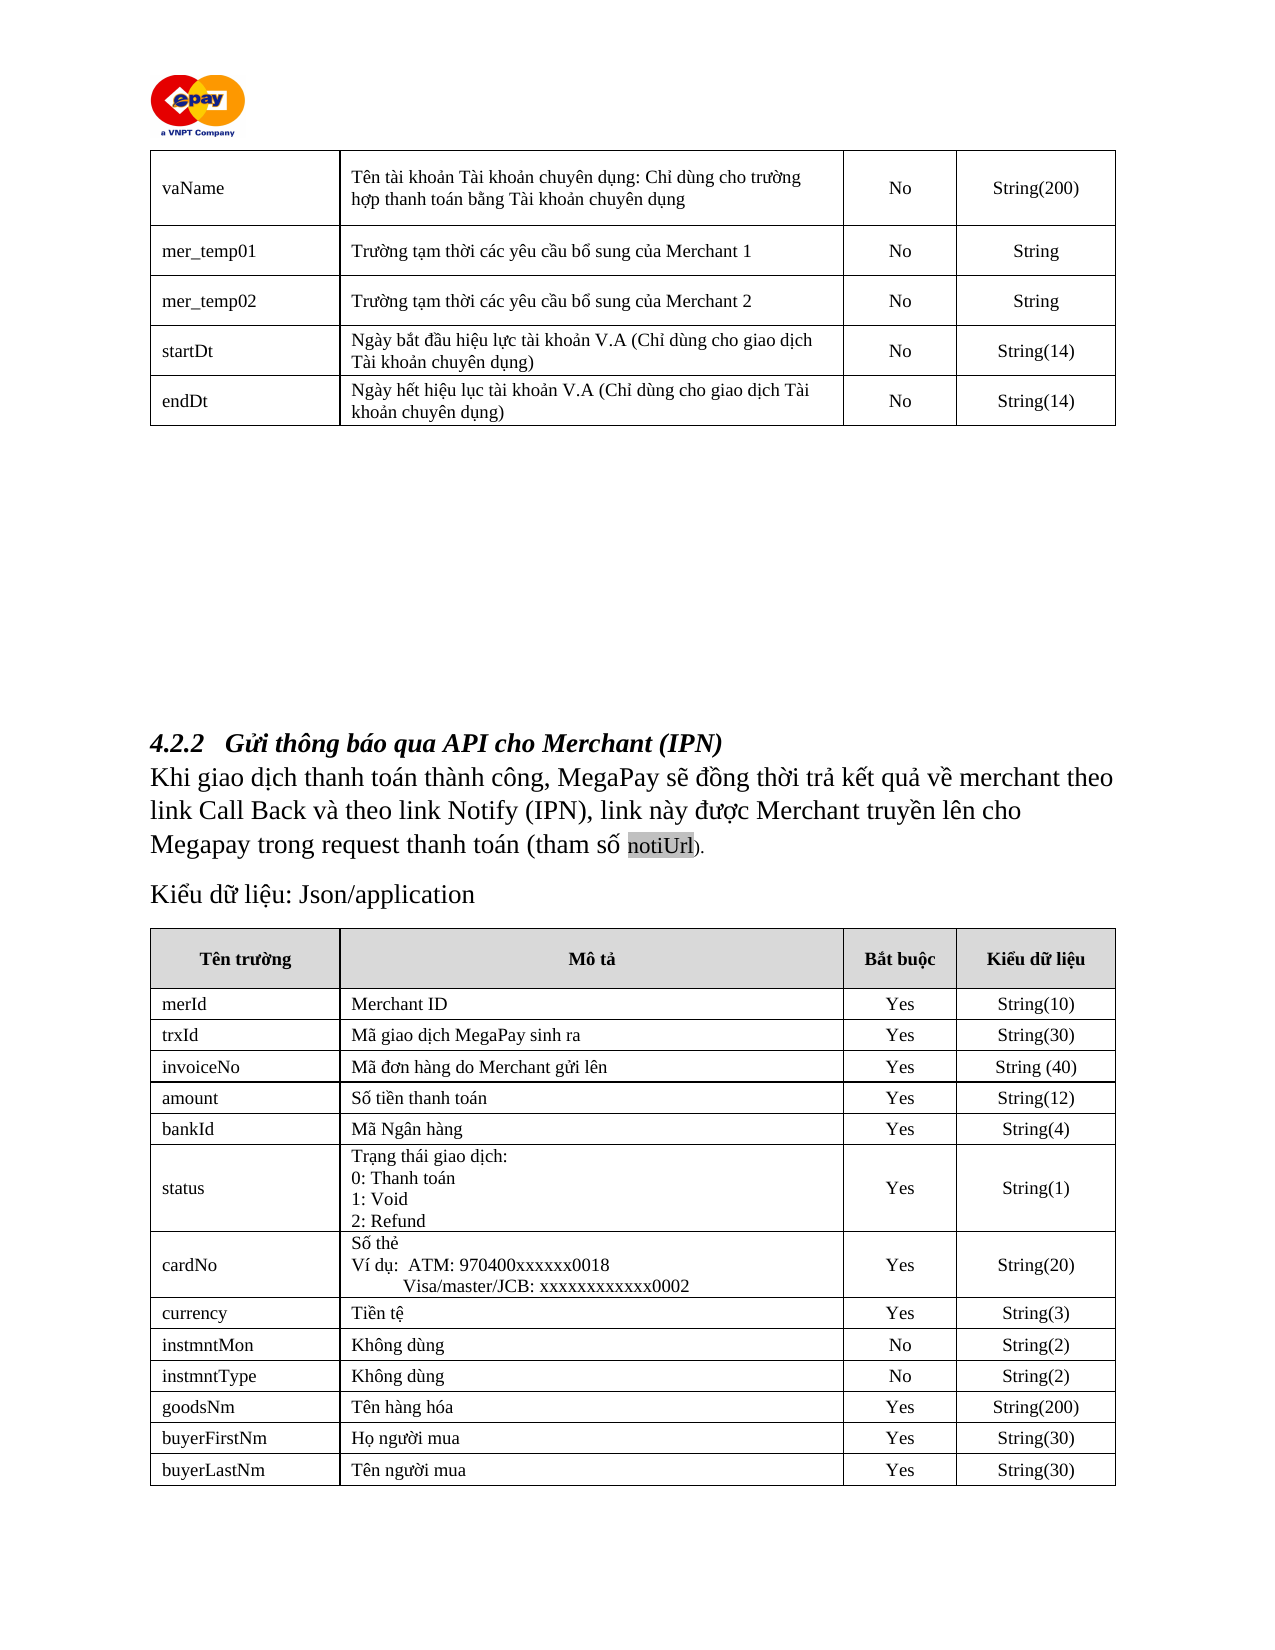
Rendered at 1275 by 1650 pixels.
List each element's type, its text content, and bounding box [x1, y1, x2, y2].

table_cell startDt [151, 326, 339, 375]
table_cell String(2) [957, 1361, 1115, 1391]
table_cell instmntMon [151, 1329, 339, 1359]
table_cell Trường tạm thời các yêu cầu bổ sung của Merchant 1 [341, 226, 843, 275]
table_cell String [957, 226, 1115, 275]
table_cell Họ người mua [341, 1423, 843, 1453]
table_cell Yes [844, 1423, 956, 1453]
table_cell endDt [151, 376, 339, 425]
table_cell Không dùng [341, 1361, 843, 1391]
table_cell String [957, 276, 1115, 325]
table_cell Không dùng [341, 1329, 843, 1359]
table_cell Tên người mua [341, 1454, 843, 1484]
table_cell trxId [151, 1020, 339, 1050]
table_header Kiểu dữ liệu [957, 929, 1115, 988]
table_cell mer_temp01 [151, 226, 339, 275]
table_cell No [844, 276, 956, 325]
table_cell Tiền tệ [341, 1298, 843, 1328]
table_cell invoiceNo [151, 1051, 339, 1081]
table_cell Yes [844, 1114, 956, 1144]
table_cell merId [151, 989, 339, 1019]
table_cell goodsNm [151, 1392, 339, 1422]
table_cell Mã giao dịch MegaPay sinh ra [341, 1020, 843, 1050]
text Kiểu dữ liệu: Json/application [150, 878, 1125, 909]
table_cell String(200) [957, 151, 1115, 225]
table_cell No [844, 1361, 956, 1391]
table_cell Yes [844, 1145, 956, 1231]
table_cell No [844, 151, 956, 225]
table_cell String(30) [957, 1454, 1115, 1484]
text Khi giao dịch thanh toán thành công, MegaPay sẽ đồng thời trả kết quả về merchant theo link Call Back và theo link Notify (IPN), link này được Merchant truyền lên cho Megapay trong request thanh toán (tham số notiUrl). [150, 761, 1125, 859]
table_cell Mã đơn hàng do Merchant gửi lên [341, 1051, 843, 1081]
table_header Mô tả [341, 929, 843, 988]
table_cell No [844, 326, 956, 375]
table_cell buyerLastNm [151, 1454, 339, 1484]
table_cell No [844, 376, 956, 425]
table_cell Yes [844, 989, 956, 1019]
table_cell String(30) [957, 1020, 1115, 1050]
table_cell No [844, 1329, 956, 1359]
picture [150, 75, 246, 138]
table_cell mer_temp02 [151, 276, 339, 325]
table_cell String(3) [957, 1298, 1115, 1328]
table_cell Yes [844, 1232, 956, 1297]
table_cell buyerFirstNm [151, 1423, 339, 1453]
table_cell Yes [844, 1392, 956, 1422]
table_cell cardNo [151, 1232, 339, 1297]
table_cell amount [151, 1083, 339, 1113]
table_cell String(200) [957, 1392, 1115, 1422]
table_cell String (40) [957, 1051, 1115, 1081]
table_cell Trường tạm thời các yêu cầu bổ sung của Merchant 2 [341, 276, 843, 325]
table_cell String(14) [957, 326, 1115, 375]
table_cell Merchant ID [341, 989, 843, 1019]
table_cell String(30) [957, 1423, 1115, 1453]
table_cell vaName [151, 151, 339, 225]
table_cell Trạng thái giao dịch: 0: Thanh toán 1: Void 2: Refund [341, 1145, 843, 1231]
table_cell String(12) [957, 1083, 1115, 1113]
table_header Tên trường [151, 929, 339, 988]
table_cell Số tiền thanh toán [341, 1083, 843, 1113]
table_cell Yes [844, 1298, 956, 1328]
table_header Bắt buộc [844, 929, 956, 988]
table_cell instmntType [151, 1361, 339, 1391]
table_cell Yes [844, 1020, 956, 1050]
table_cell Tên tài khoản Tài khoản chuyên dụng: Chỉ dùng cho trường hợp thanh toán bằng Tài khoản chuyên dụng [341, 151, 843, 225]
table_cell Yes [844, 1051, 956, 1081]
table_cell String(10) [957, 989, 1115, 1019]
table_cell String(20) [957, 1232, 1115, 1297]
subtitle Gửi thông báo qua API cho Merchant (IPN) [150, 727, 1125, 758]
table_cell Mã Ngân hàng [341, 1114, 843, 1144]
table_cell Số thẻ Ví dụ: ATM: 970400xxxxxx0018 Visa/master/JCB: xxxxxxxxxxxx0002 [341, 1232, 843, 1297]
table_cell Yes [844, 1083, 956, 1113]
table_cell Yes [844, 1454, 956, 1484]
table_cell Ngày bắt đầu hiệu lực tài khoản V.A (Chỉ dùng cho giao dịch Tài khoản chuyên dụng) [341, 326, 843, 375]
table_cell Ngày hết hiệu lục tài khoản V.A (Chỉ dùng cho giao dịch Tài khoản chuyên dụng) [341, 376, 843, 425]
table_cell String(1) [957, 1145, 1115, 1231]
table_cell status [151, 1145, 339, 1231]
table_cell String(2) [957, 1329, 1115, 1359]
table_cell String(4) [957, 1114, 1115, 1144]
table_cell currency [151, 1298, 339, 1328]
table_cell bankId [151, 1114, 339, 1144]
table_cell No [844, 226, 956, 275]
table_cell Tên hàng hóa [341, 1392, 843, 1422]
table_cell String(14) [957, 376, 1115, 425]
